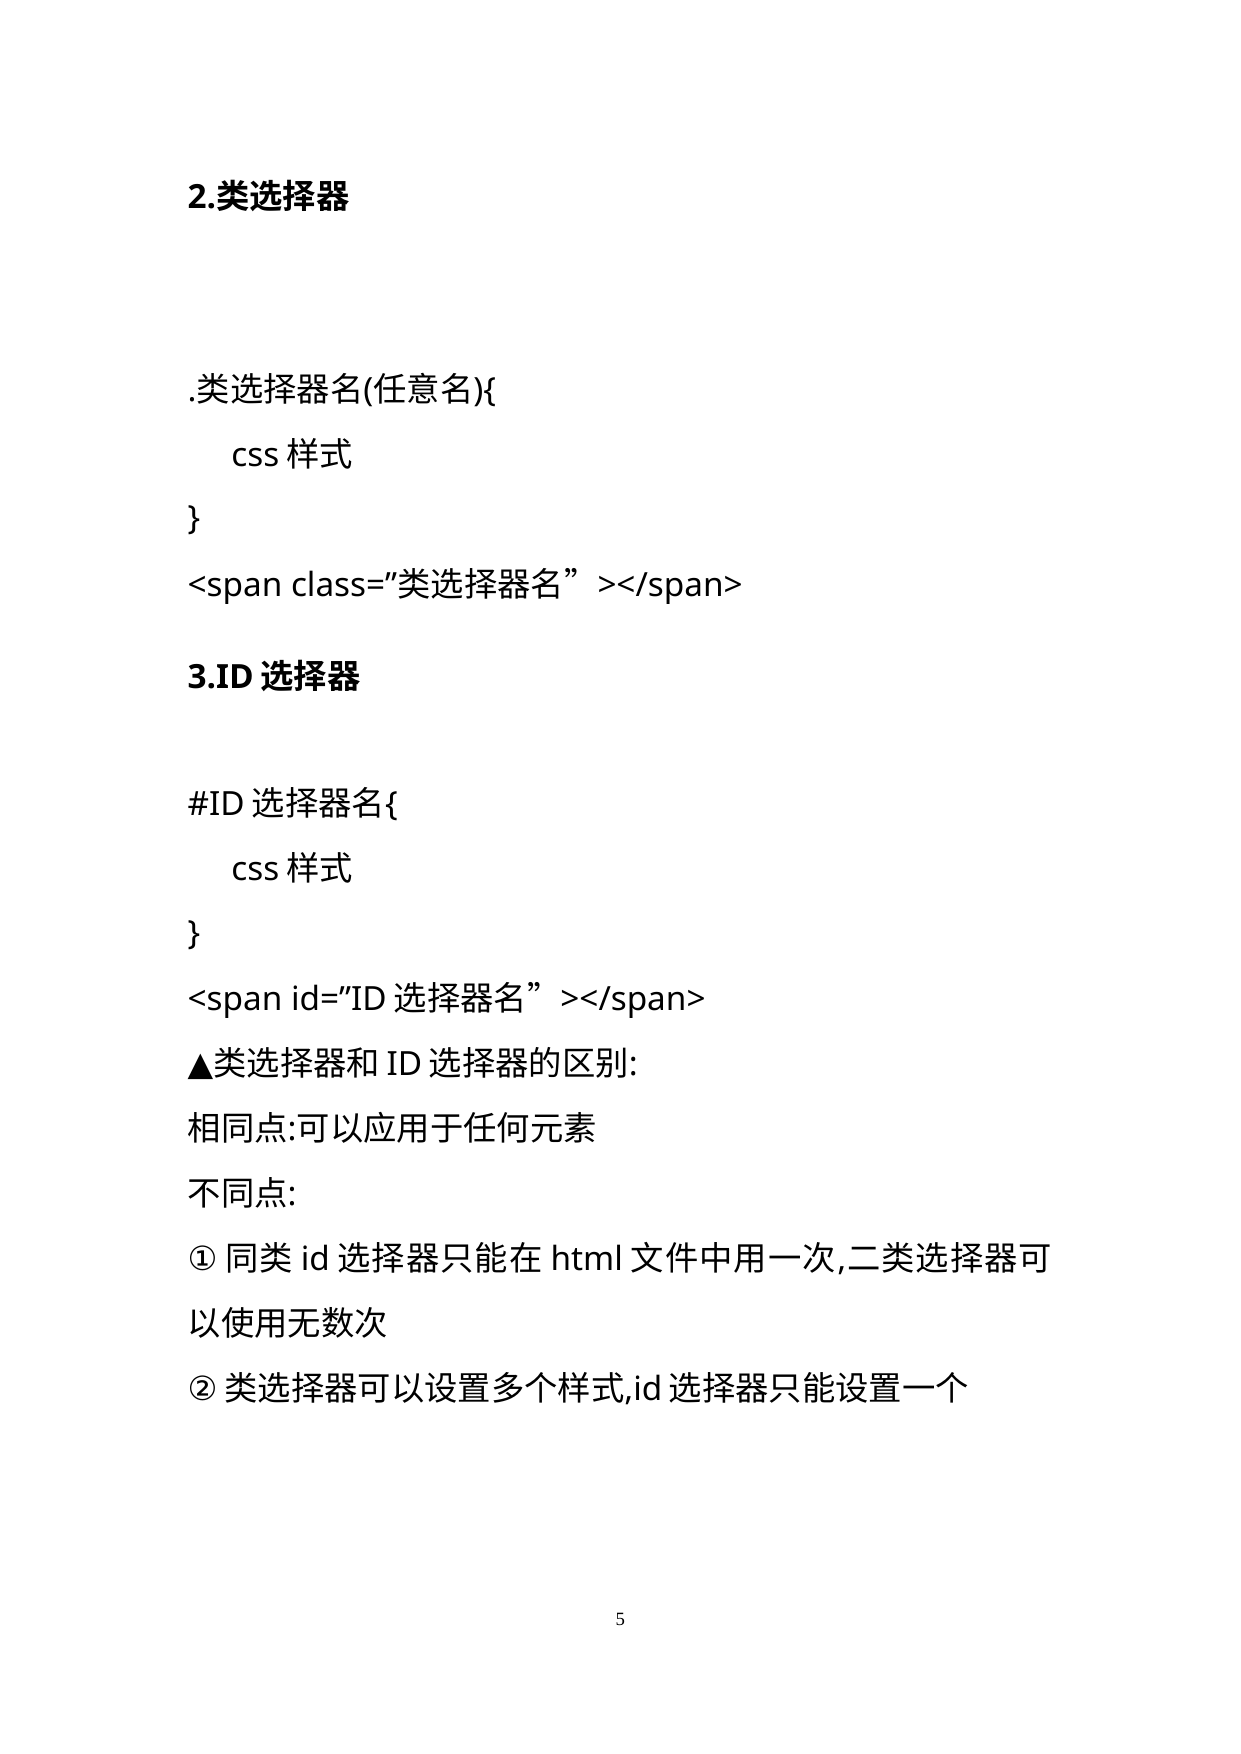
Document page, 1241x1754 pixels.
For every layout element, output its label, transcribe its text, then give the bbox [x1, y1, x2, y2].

text } [187, 899, 1053, 964]
text .类选择器名(任意名){ [187, 354, 1053, 419]
text <span id=”ID选择器名”></span> [187, 964, 1053, 1029]
text ①同类id选择器只能在html文件中用一次,二类选择器可以使用无数次 [187, 1224, 1053, 1354]
text #ID选择器名{ [187, 769, 1053, 834]
text <span class=”类选择器名”></span> [187, 549, 1053, 614]
text css样式 [187, 834, 1053, 899]
text ②类选择器可以设置多个样式,id选择器只能设置一个 [187, 1354, 1053, 1419]
text css样式 [187, 419, 1053, 484]
text } [187, 484, 1053, 549]
text 3.ID选择器 [187, 641, 1053, 706]
text 2.类选择器 [187, 162, 1053, 227]
text ▲类选择器和ID选择器的区别: [187, 1029, 1053, 1094]
text 不同点: [187, 1159, 1053, 1224]
text 相同点:可以应用于任何元素 [187, 1094, 1053, 1159]
